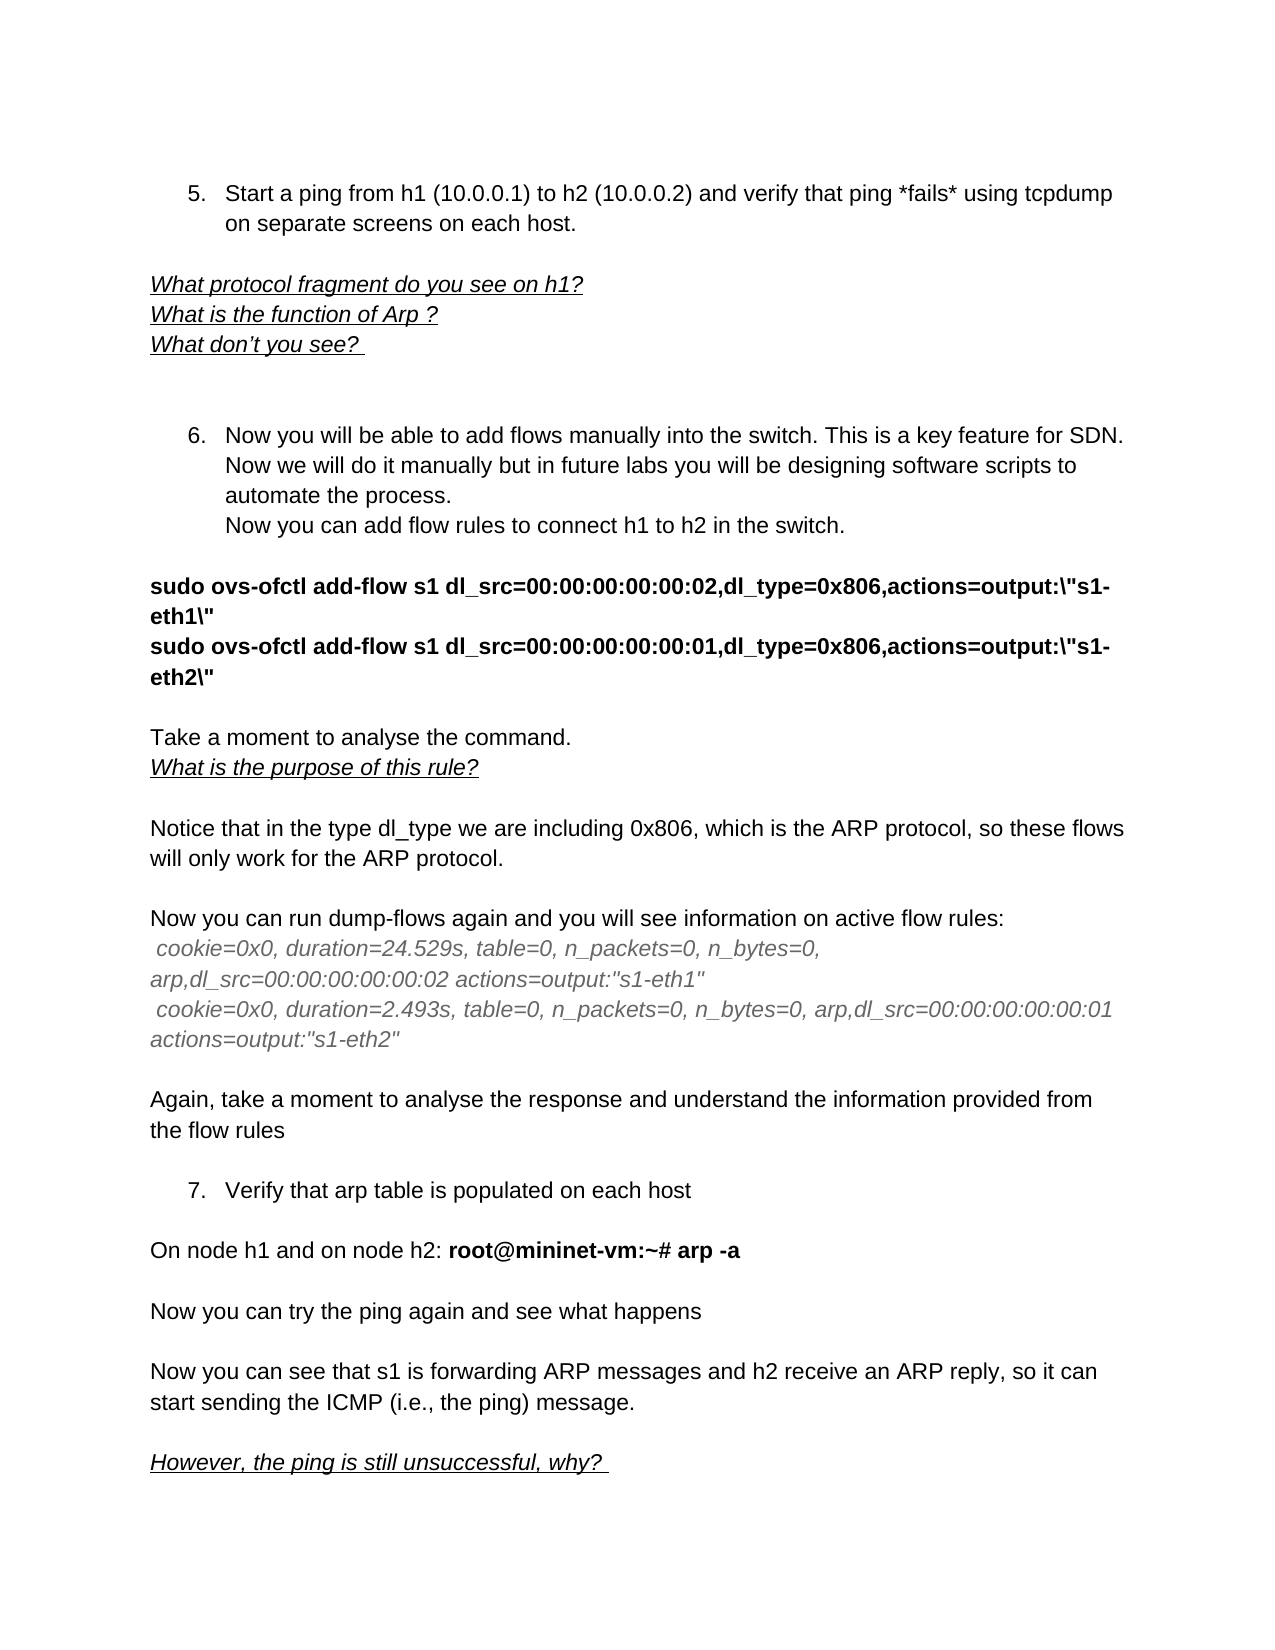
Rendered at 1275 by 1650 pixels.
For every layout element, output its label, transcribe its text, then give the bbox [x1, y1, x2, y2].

text On node h1 and on node h2: root@mininet-vm:~# arp -a [150, 1237, 1125, 1264]
text sudo ovs-ofctl add-flow s1 dl_src=00:00:00:00:00:01,dl_type=0x806,actions=output:\"s1-eth2\" [150, 633, 1125, 690]
list Now you will be able to add flows manually into the switch. This is a key feature for SDN. Now we will do it manually but in future labs you will be designing software scripts to automate the process. [187, 422, 1125, 509]
text sudo ovs-ofctl add-flow s1 dl_src=00:00:00:00:00:02,dl_type=0x806,actions=output:\"s1-eth1\" [150, 573, 1125, 629]
text What is the function of Arp ? [150, 301, 1125, 327]
text cookie=0x0, duration=24.529s, table=0, n_packets=0, n_bytes=0, arp,dl_src=00:00:00:00:00:02 actions=output:"s1-eth1" [150, 935, 1125, 992]
text Again, take a moment to analyse the response and understand the information provided from the flow rules [150, 1086, 1125, 1143]
text What protocol fragment do you see on h1? [150, 271, 1125, 297]
text Now you can see that s1 is forwarding ARP messages and h2 receive an ARP reply, so it can start sending the ICMP (i.e., the ping) message. [150, 1358, 1125, 1415]
text Now you can try the ping again and see what happens [150, 1298, 1125, 1324]
list Verify that arp table is populated on each host [187, 1177, 1125, 1203]
text What is the purpose of this rule? [150, 754, 1125, 781]
text Now you can run dump-flows again and you will see information on active flow rules: [150, 905, 1125, 932]
text Now you can add flow rules to connect h1 to h2 in the switch. [225, 512, 1125, 539]
text However, the ping is still unsuccessful, why? [150, 1449, 1125, 1475]
text cookie=0x0, duration=2.493s, table=0, n_packets=0, n_bytes=0, arp,dl_src=00:00:00:00:00:01 actions=output:"s1-eth2" [150, 996, 1125, 1052]
text Notice that in the type dl_type we are including 0x806, which is the ARP protocol, so these flows will only work for the ARP protocol. [150, 814, 1125, 871]
text Take a moment to analyse the command. [150, 724, 1125, 750]
list Start a ping from h1 (10.0.0.1) to h2 (10.0.0.2) and verify that ping *fails* using tcpdump on separate screens on each host. [187, 180, 1125, 237]
text What don’t you see? [150, 331, 1125, 358]
